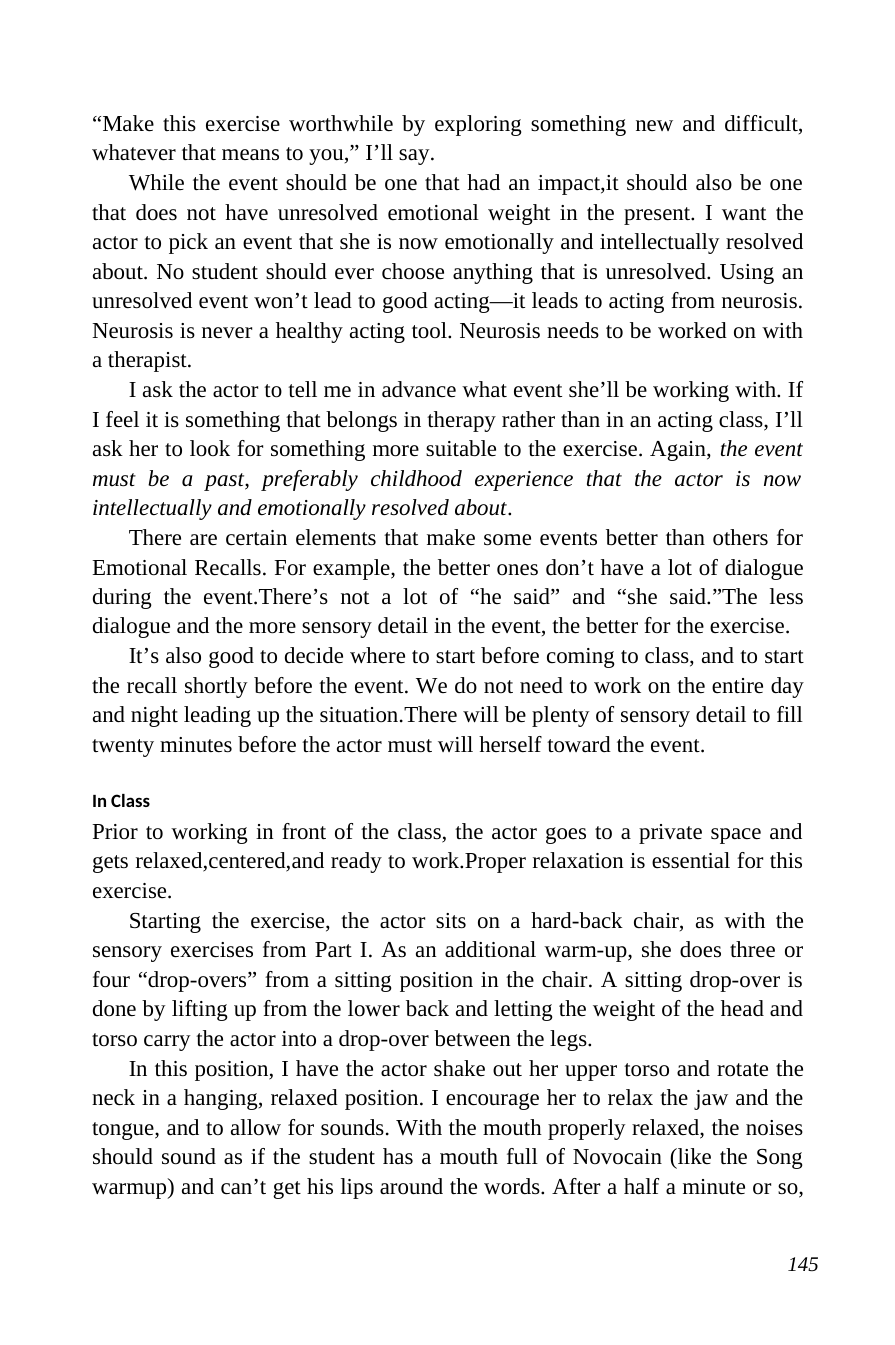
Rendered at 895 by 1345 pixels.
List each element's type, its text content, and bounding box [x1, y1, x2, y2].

text While the event should be one that had an impact,it should also be one that does not have unresolved emotional weight in the present. I want the actor to pick an event that she is now emotionally and intellectually resolved about. No student should ever choose anything that is unresolved. Using an unresolved event won’t lead to good acting—it leads to acting from neurosis. Neurosis is never a healthy acting tool. Neurosis needs to be worked on with a therapist. [92, 169, 805, 372]
text It’s also good to decide where to start before coming to class, and to start the recall shortly before the event. We do not need to work on the entire day and night leading up the situation.There will be plenty of sensory detail to fill twenty minutes before the actor must will herself toward the event. [92, 642, 805, 757]
text Starting the exercise, the actor sits on a hard-back chair, as with the sensory exercises from Part I. As an additional warm-up, she does three or four “drop-overs” from a sitting position in the chair. A sitting drop-over is done by lifting up from the lower back and letting the weight of the head and torso carry the actor into a drop-over between the legs. [92, 907, 805, 1051]
text I ask the actor to tell me in advance what event she’ll be working with. If I feel it is something that belongs in therapy rather than in an acting class, I’ll ask her to look for something more suitable to the exercise. Again, the event must be a past, preferably childhood experience that the actor is now intellectually and emotionally resolved about. [92, 376, 805, 520]
subtitle In Class [92, 789, 804, 812]
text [92, 1055, 805, 1199]
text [92, 110, 805, 166]
text Prior to working in front of the class, the actor goes to a private space and gets relaxed,centered,and ready to work.Proper relaxation is essential for this exercise. [92, 818, 805, 903]
text There are certain elements that make some events better than others for Emotional Recalls. For example, the better ones don’t have a lot of dialogue during the event.There’s not a lot of “he said” and “she said.”The less dialogue and the more sensory detail in the event, the better for the exercise. [92, 524, 805, 639]
